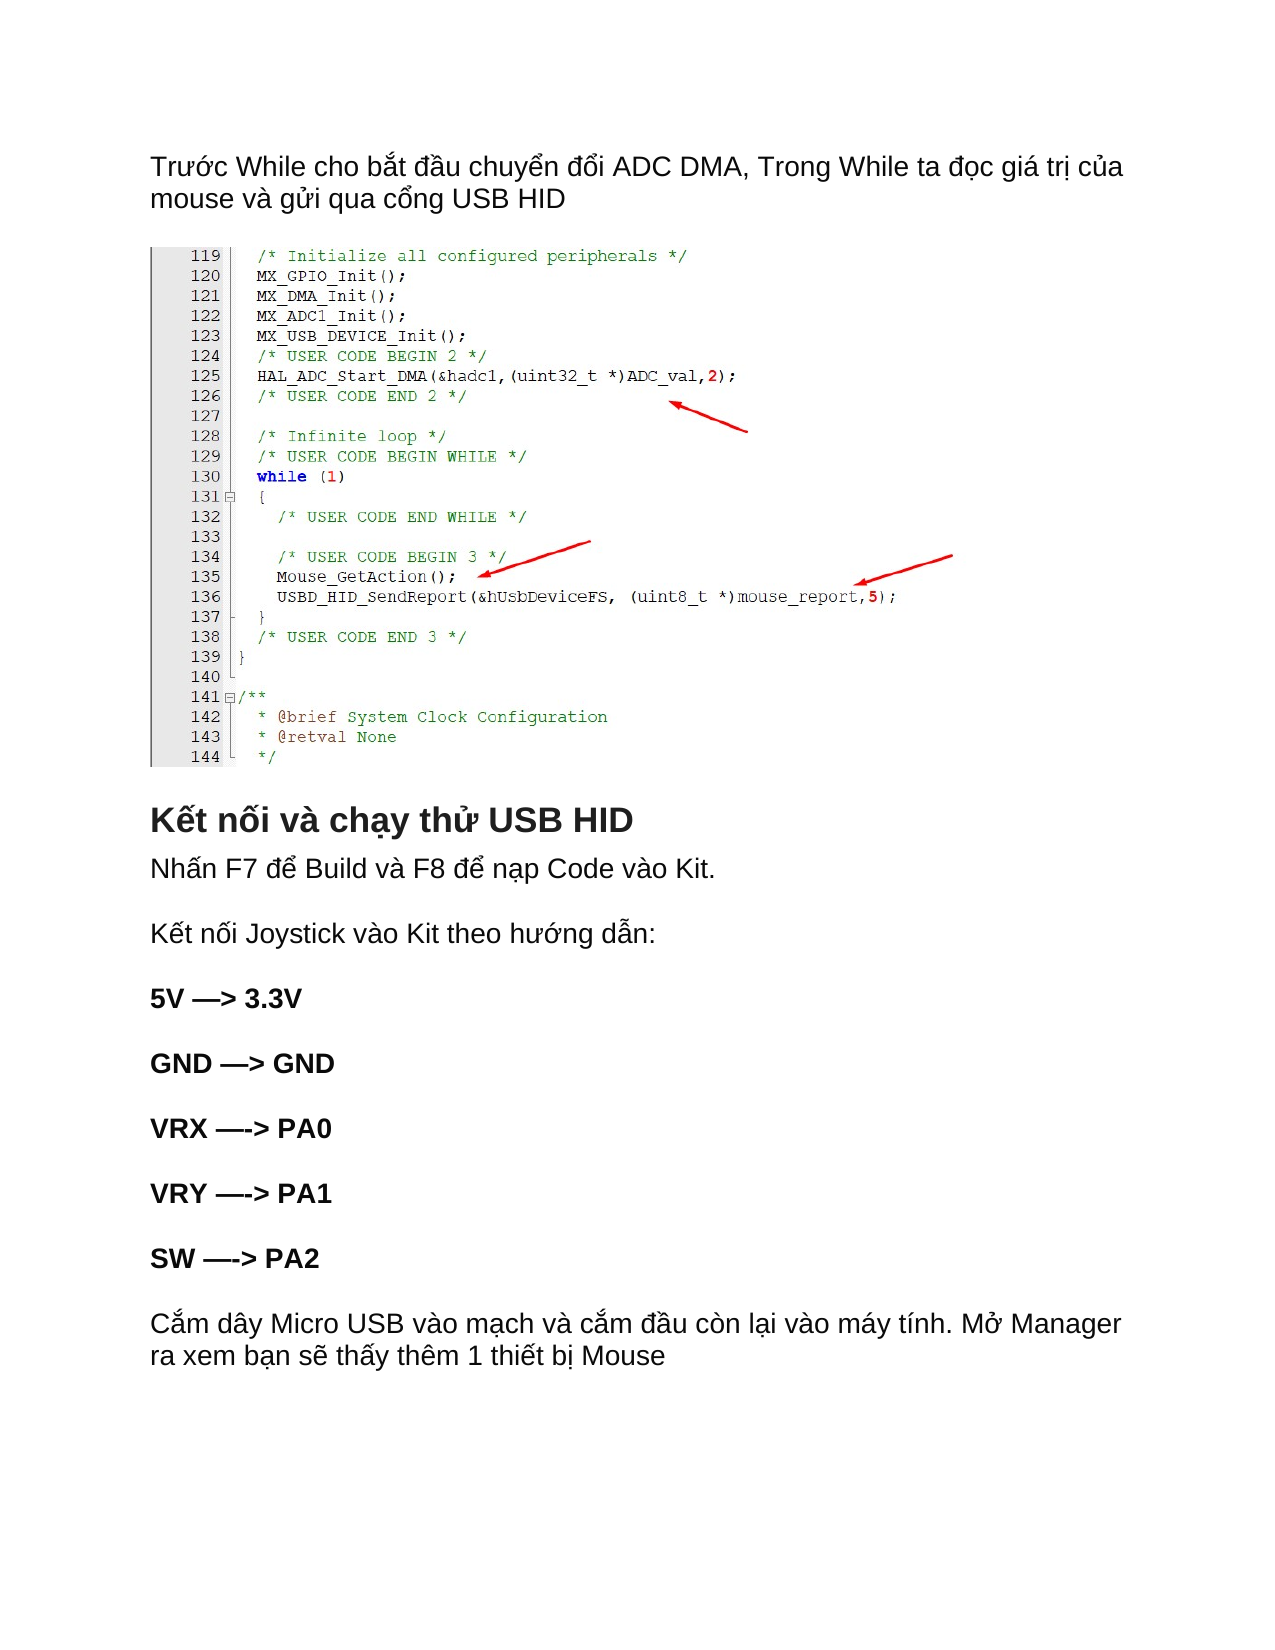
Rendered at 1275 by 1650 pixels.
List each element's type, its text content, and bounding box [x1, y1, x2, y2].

text VRY —-> PA1 [150, 1177, 1125, 1209]
text SW —-> PA2 [150, 1242, 1125, 1274]
text Kết nối Joystick vào Kit theo hướng dẫn: [150, 917, 1125, 950]
text 5V —> 3.3V [150, 982, 1125, 1015]
text GND —> GND [150, 1047, 1125, 1079]
text Cắm dây Micro USB vào mạch và cắm đầu còn lại vào máy tính. Mở Manager ra xem bạn sẽ thấy thêm 1 thiết bị Mouse [150, 1307, 1125, 1372]
picture [150, 247, 1125, 767]
subtitle Kết nối và chạy thử USB HID [150, 799, 1125, 840]
text Nhấn F7 để Build và F8 để nạp Code vào Kit. [150, 852, 1125, 885]
text VRX —-> PA0 [150, 1112, 1125, 1144]
text Trước While cho bắt đầu chuyển đổi ADC DMA, Trong While ta đọc giá trị của mouse và gửi qua cổng USB HID [150, 150, 1125, 215]
